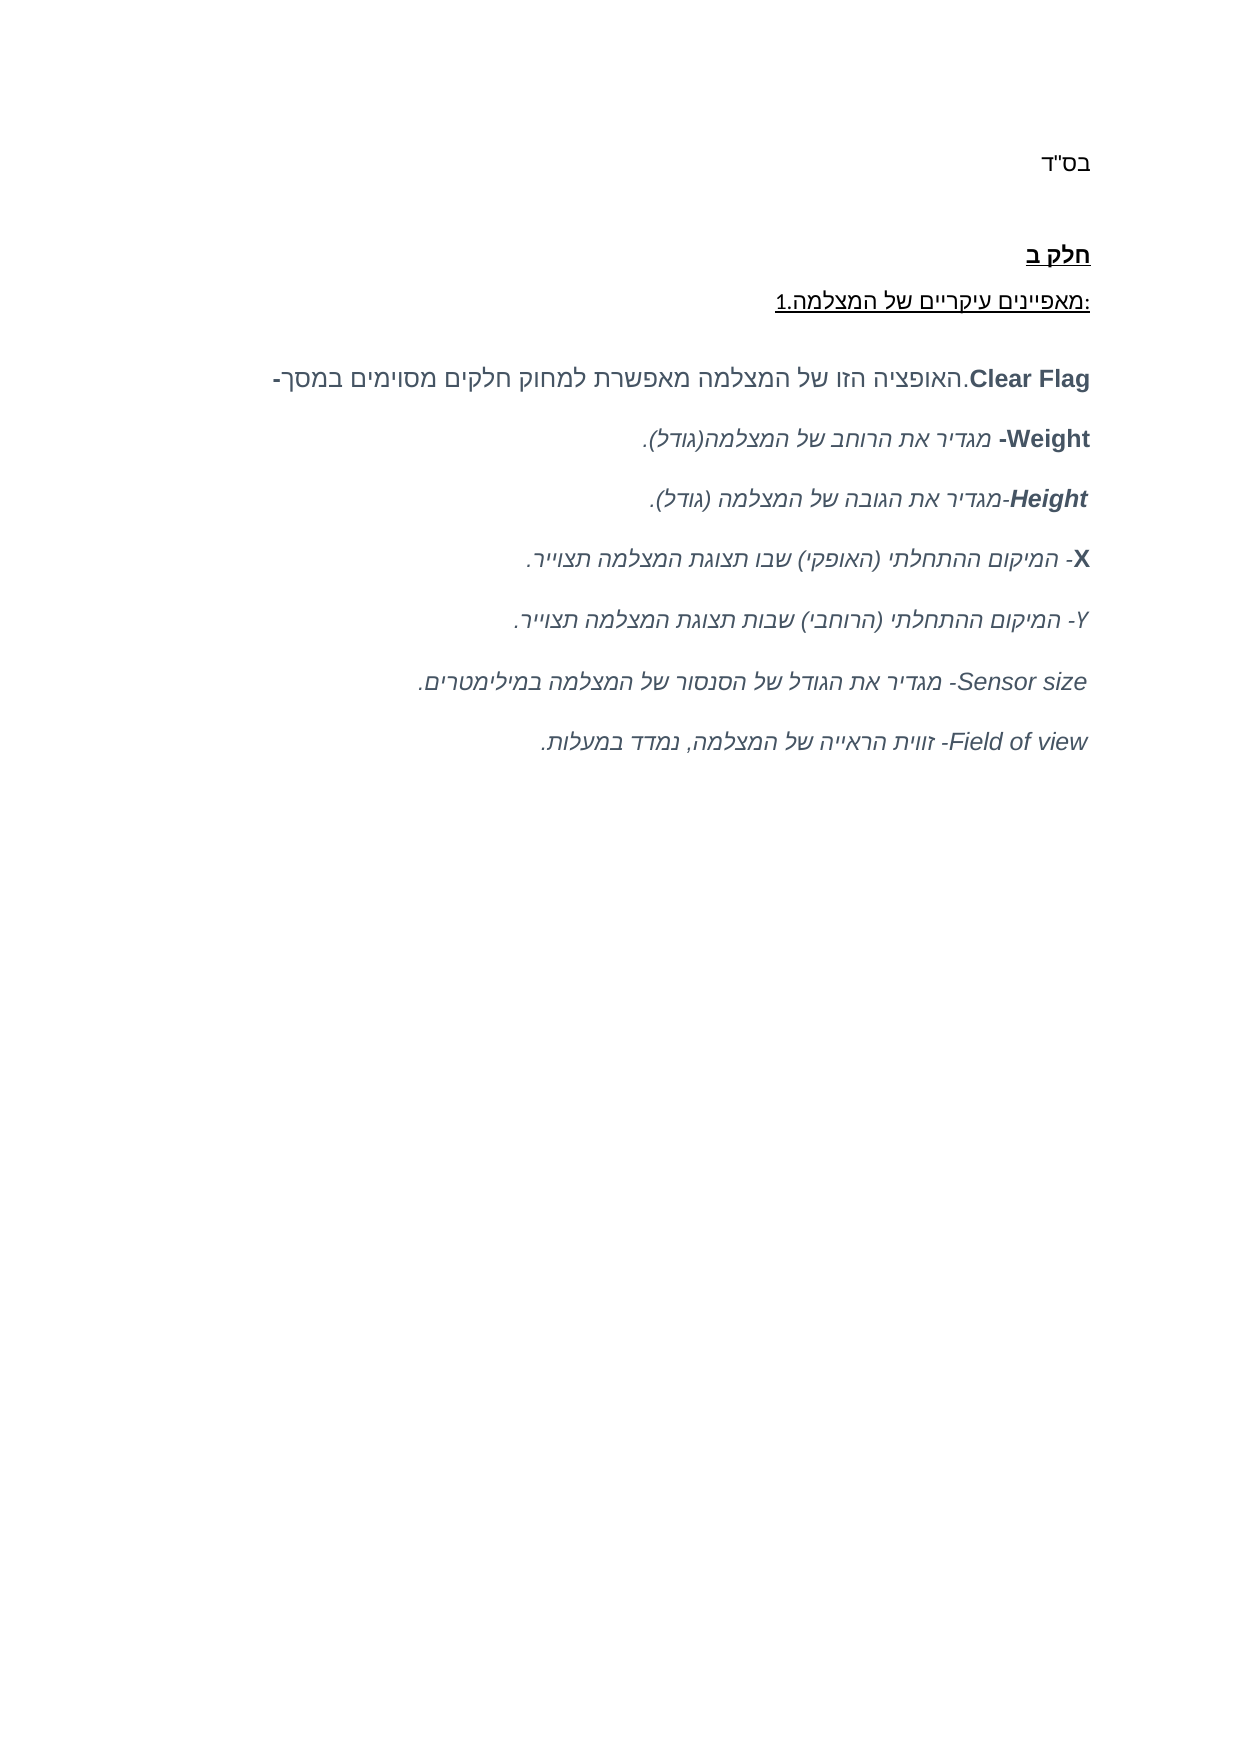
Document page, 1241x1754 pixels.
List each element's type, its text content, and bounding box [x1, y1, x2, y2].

text Field of view- זווית הראייה של המצלמה, נמדד במעלות. [150, 727, 1090, 755]
text Y- המיקום ההתחלתי (הרוחבי) שבות תצוגת המצלמה תצוייר. [150, 604, 1090, 635]
text -האופציה הזו של המצלמה מאפשרת למחוק חלקים מסוימים במסך.Clear Flag [262, 364, 1090, 393]
text X- המיקום ההתחלתי (האופקי) שבו תצוגת המצלמה תצוייר. [150, 544, 1090, 573]
list 1.מאפיינים עיקריים של המצלמה: [225, 287, 1090, 315]
text Height-מגדיר את הגובה של המצלמה (גודל). [150, 484, 1090, 513]
text Sensor size- מגדיר את הגודל של הסנסור של המצלמה במילימטרים. [150, 667, 1090, 695]
text חלק ב [150, 242, 1090, 268]
text Weight- מגדיר את הרוחב של המצלמה(גודל). [150, 424, 1090, 453]
text בס"ד [150, 150, 1090, 176]
